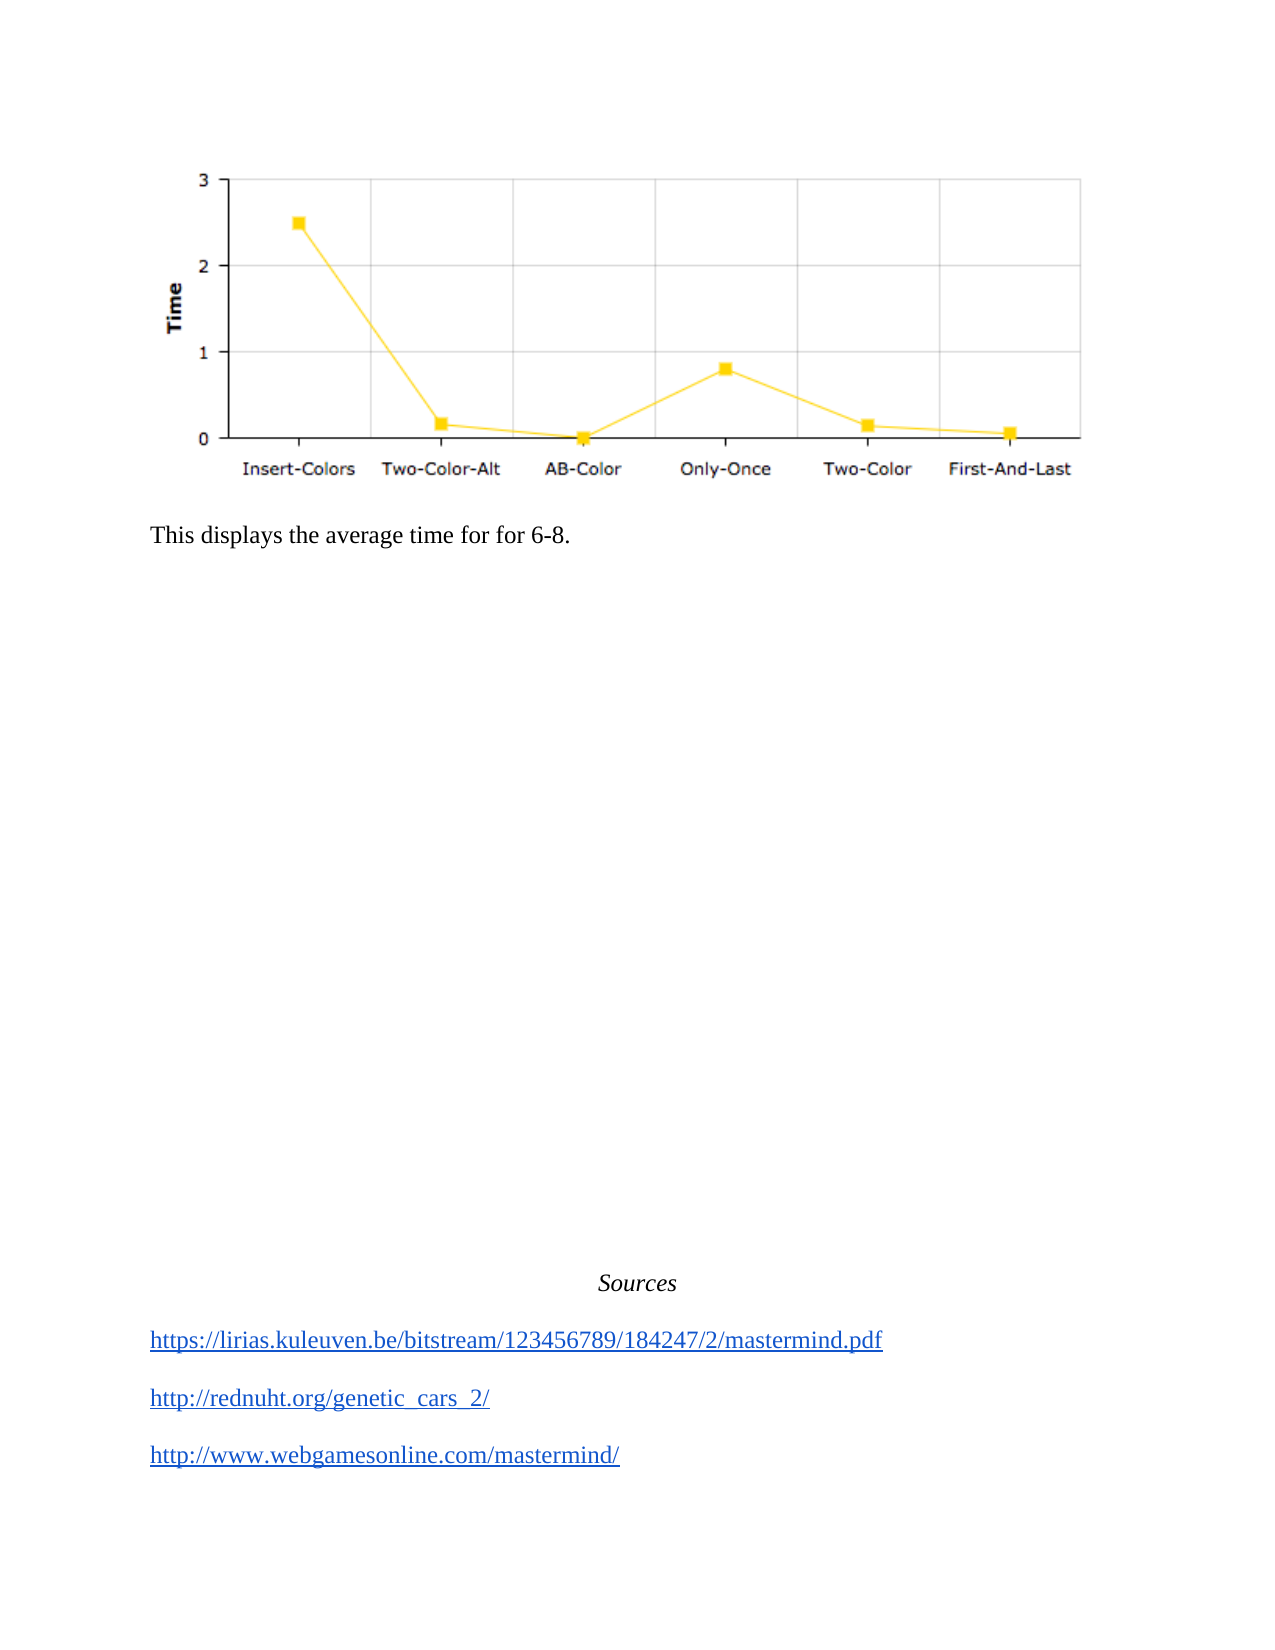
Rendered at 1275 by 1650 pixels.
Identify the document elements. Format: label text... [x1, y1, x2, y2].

text This displays the average time for for 6-8. [150, 520, 1125, 549]
text http://www.webgamesonline.com/mastermind/ [150, 1440, 1125, 1469]
text Sources [150, 1268, 1125, 1296]
text https://lirias.kuleuven.be/bitstream/123456789/184247/2/mastermind.pdf [150, 1325, 1125, 1354]
text http://rednuht.org/genetic_cars_2/ [150, 1383, 1125, 1411]
picture [150, 150, 1108, 494]
